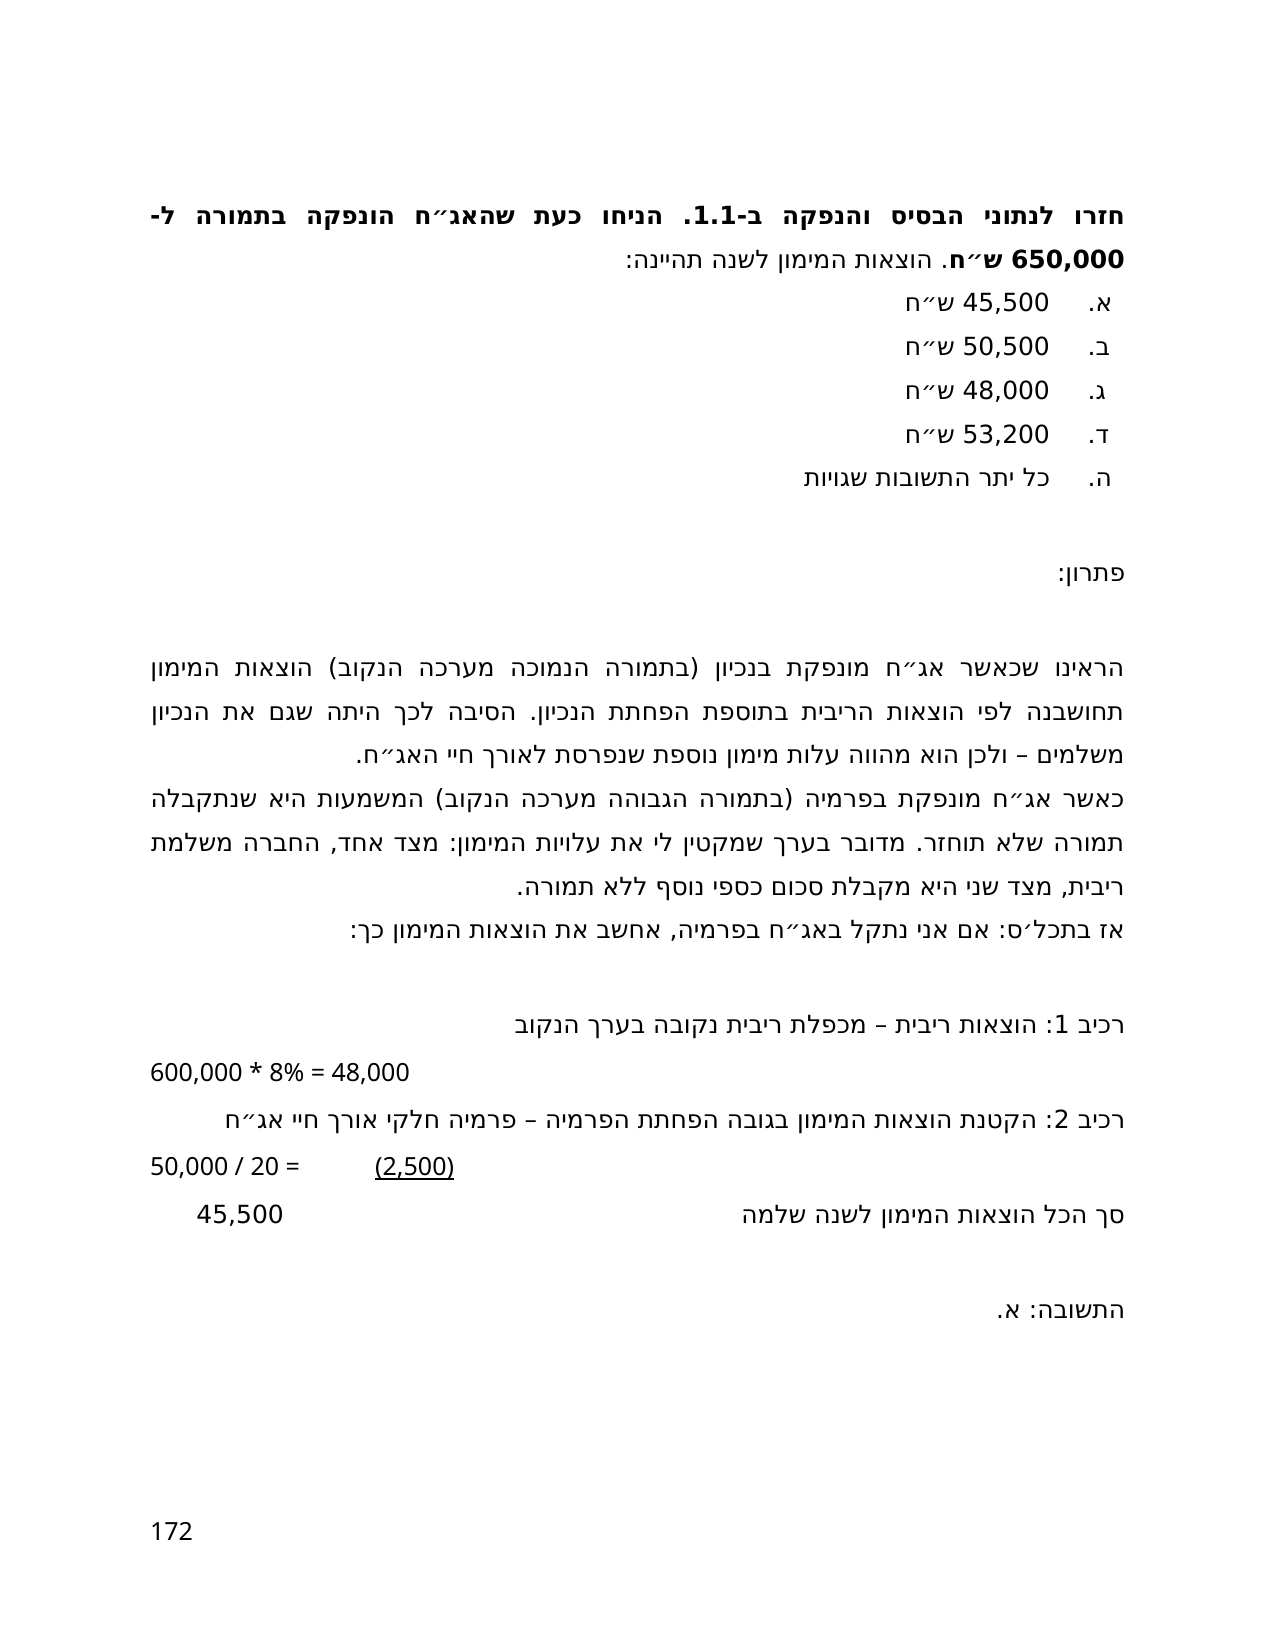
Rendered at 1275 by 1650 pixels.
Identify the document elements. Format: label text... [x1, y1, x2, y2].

list כל יתר התשובות שגויות [150, 463, 1087, 493]
text 600,000 * 8% = 48,000 [150, 1054, 1125, 1088]
text רכיב 1: הוצאות ריבית – מכפלת ריבית נקובה בערך הנקוב [150, 1010, 1125, 1039]
text הראינו שכאשר אג״ח מונפקת בנכיון (בתמורה הנמוכה מערכה הנקוב) הוצאות המימון תחושבנה לפי הוצאות הריבית בתוספת הפחתת הנכיון. הסיבה לכך היתה שגם את הנכיון משלמים – ולכן הוא מהווה עלות מימון נוספת שנפרסת לאורך חיי האג״ח. [150, 653, 1125, 770]
list 53,200 ש״ח [150, 420, 1087, 449]
text אז בתכל׳ס: אם אני נתקל באג״ח בפרמיה, אחשב את הוצאות המימון כך: [150, 916, 1125, 945]
list 45,500 ש״ח [150, 288, 1087, 318]
list 48,000 ש״ח [150, 376, 1087, 405]
text רכיב 2: הקטנת הוצאות המימון בגובה הפחתת הפרמיה – פרמיה חלקי אורך חיי אג״ח [150, 1105, 1125, 1134]
text סך הכל הוצאות המימון לשנה שלמה 45,500 [150, 1200, 1125, 1229]
text 50,000 / 20 = (2,500) [150, 1149, 1125, 1183]
text התשובה: א. [150, 1295, 1125, 1324]
text חזרו לנתוני הבסיס והנפקה ב-1.1. הניחו כעת שהאג״ח הונפקה בתמורה ל-650,000 ש״ח. הוצאות המימון לשנה תהיינה: [150, 201, 1125, 274]
text פתרון: [150, 558, 1125, 587]
text כאשר אג״ח מונפקת בפרמיה (בתמורה הגבוהה מערכה הנקוב) המשמעות היא שנתקבלה תמורה שלא תוחזר. מדובר בערך שמקטין לי את עלויות המימון: מצד אחד, החברה משלמת ריבית, מצד שני היא מקבלת סכום כספי נוסף ללא תמורה. [150, 784, 1125, 901]
list 50,500 ש״ח [150, 332, 1087, 361]
